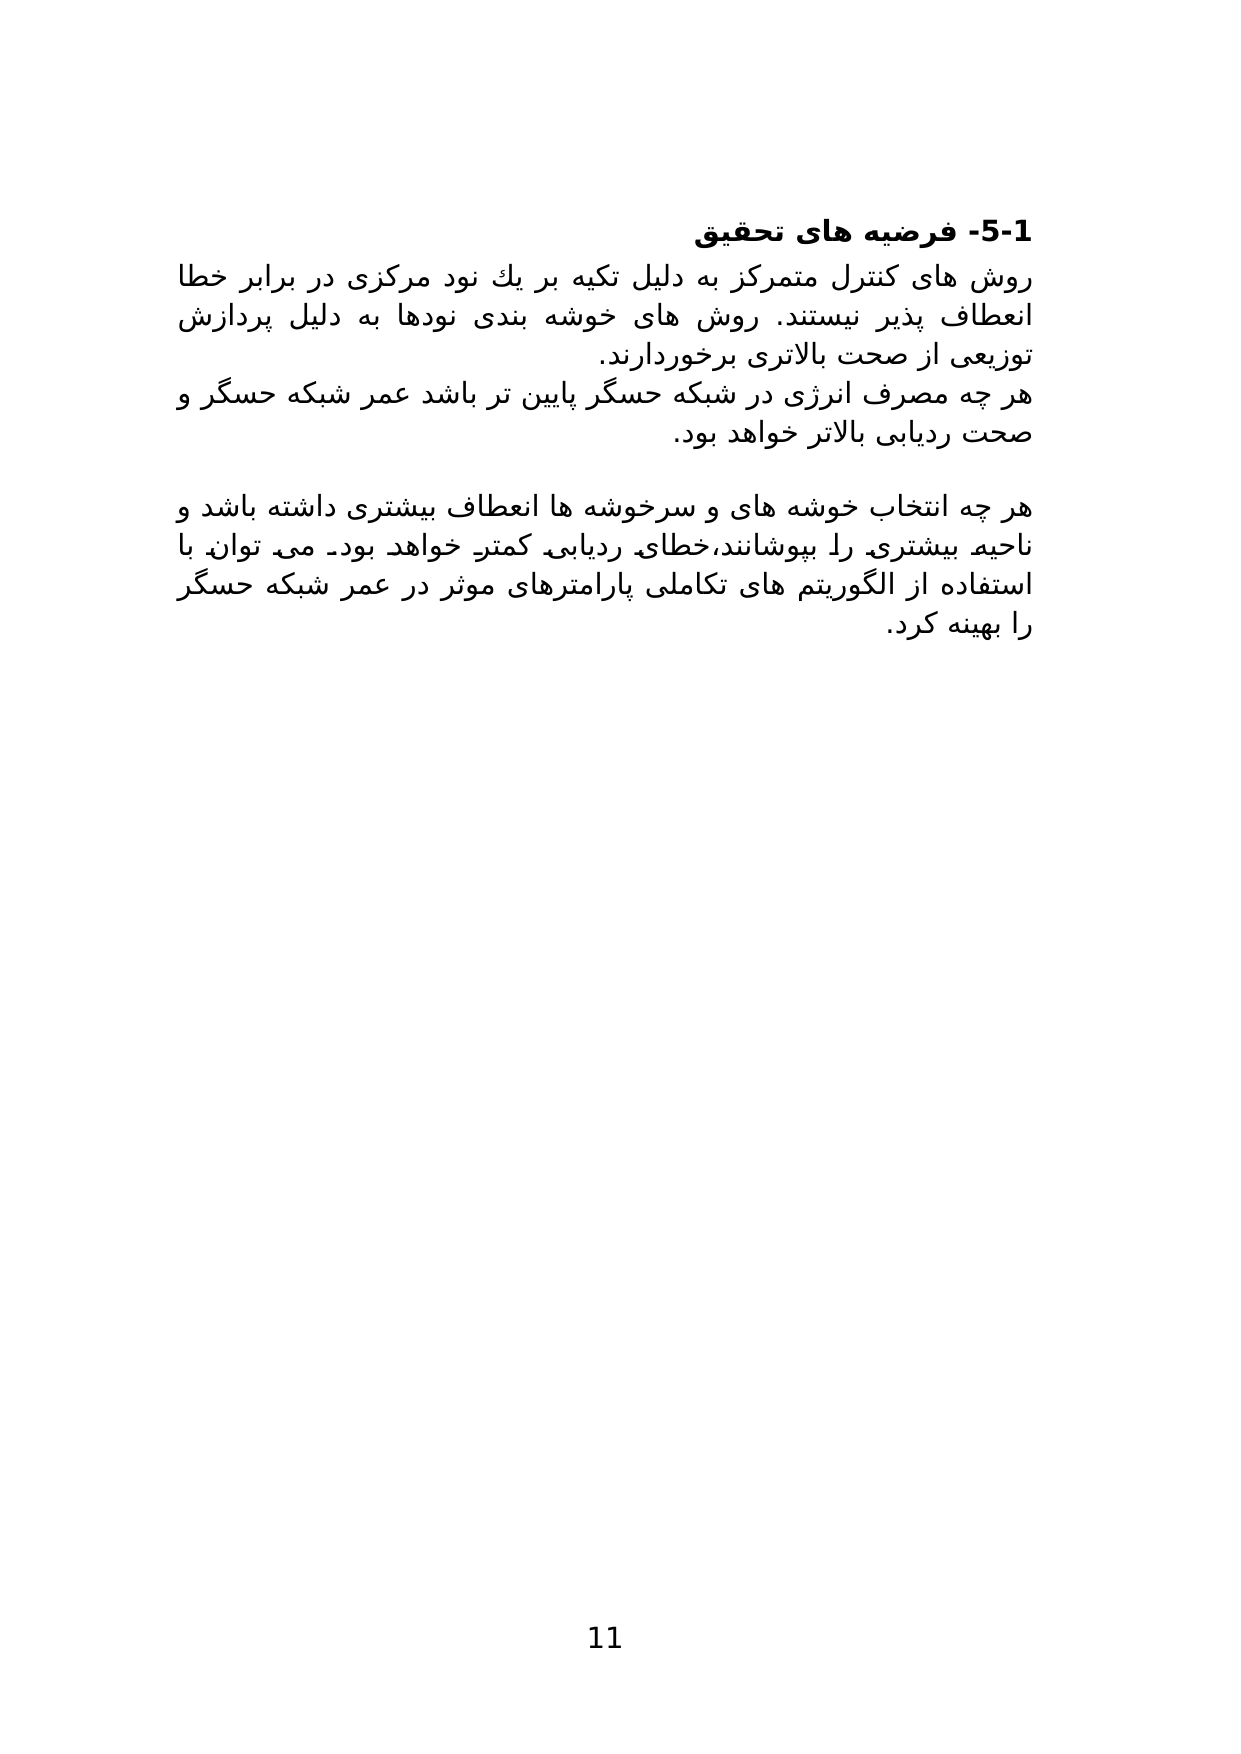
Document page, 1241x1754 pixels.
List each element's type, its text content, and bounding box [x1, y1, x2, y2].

text روش ﻫﺎى ﻛﻨﺘﺮل ﻣﺘﻤﺮﻛﺰ ﺑﻪ دﻟﻴﻞ ﺗﻜﻴﻪ ﺑﺮ ﻳﻚ ﻧﻮد ﻣﺮﻛﺰى در ﺑﺮاﺑﺮ ﺧﻄﺎ اﻧﻌﻄﺎف ﭘﺬﻳﺮ ﻧﻴﺴﺘﻨﺪ. روش ﻫﺎى ﺧﻮﺷﻪ ﺑﻨﺪى ﻧﻮدﻫﺎ ﺑﻪ دﻟﻴﻞ ﭘﺮدازش ﺗﻮزﻳﻌﻰ از ﺻﺤﺖ ﺑﺎﻻﺗﺮى ﺑﺮﺧﻮردارﻧﺪ. [177, 260, 1033, 372]
subtitle 5-1- فرضیه های تحقیق [177, 214, 1033, 248]
text ﻫﺮ ﭼﻪ ﻣﺼﺮف اﻧﺮژى در ﺷﺒﻜﻪ ﺣﺴﮕﺮ ﭘﺎﻳﻴﻦ ﺗﺮ ﺑﺎﺷﺪ ﻋﻤﺮ ﺷﺒﻜﻪ ﺣﺴﮕﺮ و ﺻﺤﺖ ردﻳﺎﺑﻰ ﺑﺎﻻﺗﺮ ﺧﻮاﻫﺪ ﺑﻮد. [177, 377, 1033, 449]
text ﻫﺮ ﭼﻪ اﻧﺘﺨﺎب ﺧﻮﺷﻪ ﻫﺎى و ﺳﺮﺧﻮﺷﻪ ﻫﺎ اﻧﻌﻄﺎف ﺑﻴﺸﺘﺮى داﺷﺘﻪ ﺑﺎﺷﺪ و ﻧﺎﺣﻴﻪ ﺑﻴﺸﺘﺮى را ﺑﭙﻮﺷﺎﻧﻨﺪ،ﺧﻄﺎى ردﻳﺎﺑﻰ ﻛﻤﺘﺮ ﺧﻮاﻫﺪ ﺑﻮد. ﻣﻰ ﺗﻮان ﺑﺎ اﺳﺘﻔﺎده از اﻟﮕﻮرﻳﺘﻢ ﻫﺎى ﺗﻜﺎﻣﻠﻰ ﭘﺎراﻣﺘﺮﻫﺎى ﻣﻮﺛﺮ در ﻋﻤﺮ ﺷﺒﻜﻪ ﺣﺴﮕﺮ را ﺑﻬﻴﻨﻪ ﻛﺮد. [177, 489, 1033, 640]
